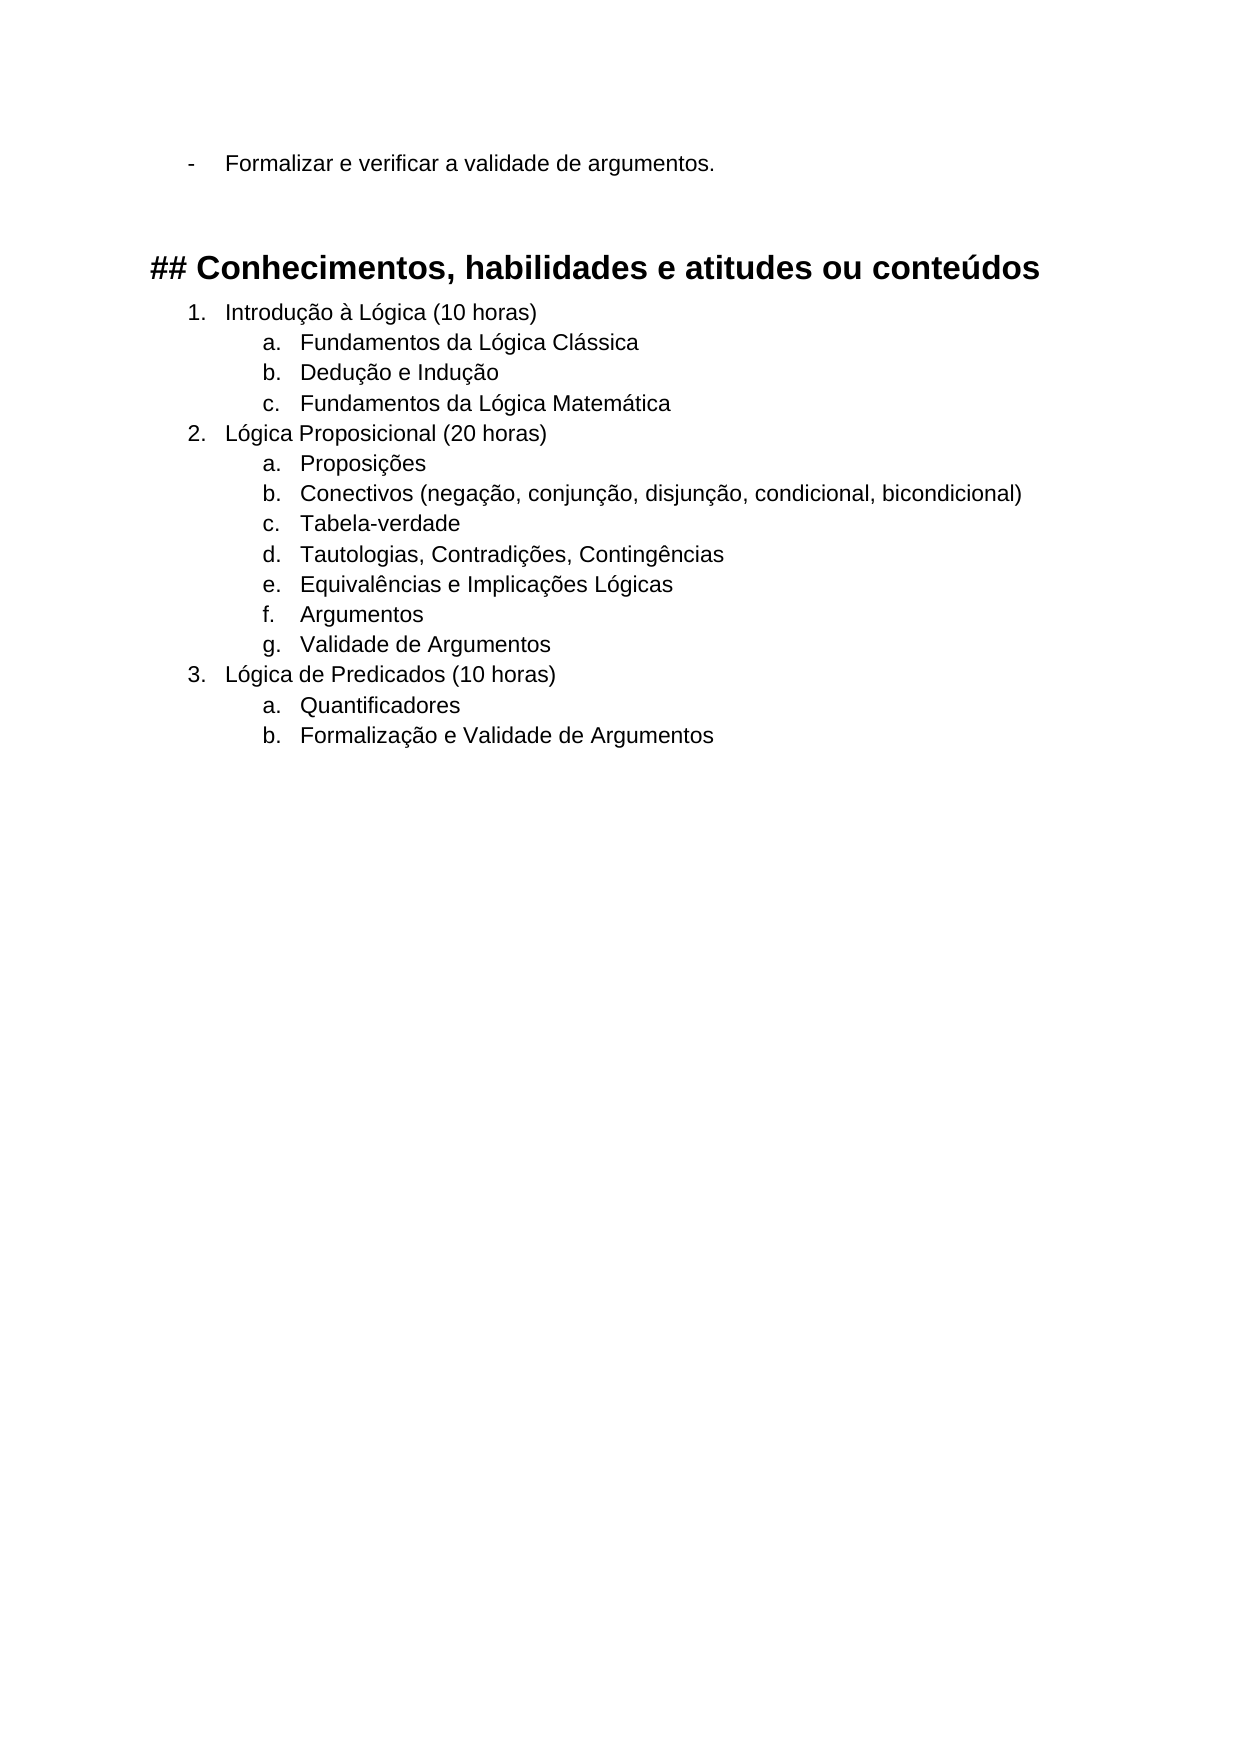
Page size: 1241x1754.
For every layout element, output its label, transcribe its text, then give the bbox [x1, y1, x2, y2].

list Proposições [262, 450, 1090, 476]
list Tautologias, Contradições, Contingências [262, 541, 1090, 567]
list Dedução e Indução [262, 359, 1090, 386]
list Validade de Argumentos [262, 631, 1090, 657]
list Lógica Proposicional (20 horas) [187, 420, 1090, 446]
list Formalização e Validade de Argumentos [262, 722, 1090, 748]
list Quantificadores [262, 692, 1090, 718]
list Introdução à Lógica (10 horas) [187, 299, 1090, 325]
list Formalizar e verificar a validade de argumentos. [187, 150, 1090, 176]
subtitle ## Conhecimentos, habilidades e atitudes ou conteúdos [150, 248, 1090, 286]
list Fundamentos da Lógica Matemática [262, 389, 1090, 416]
list Fundamentos da Lógica Clássica [262, 329, 1090, 355]
list Conectivos (negação, conjunção, disjunção, condicional, bicondicional) [262, 480, 1090, 506]
list Tabela-verdade [262, 510, 1090, 537]
list Argumentos [262, 601, 1090, 627]
list Equivalências e Implicações Lógicas [262, 571, 1090, 597]
list Lógica de Predicados (10 horas) [187, 661, 1090, 688]
